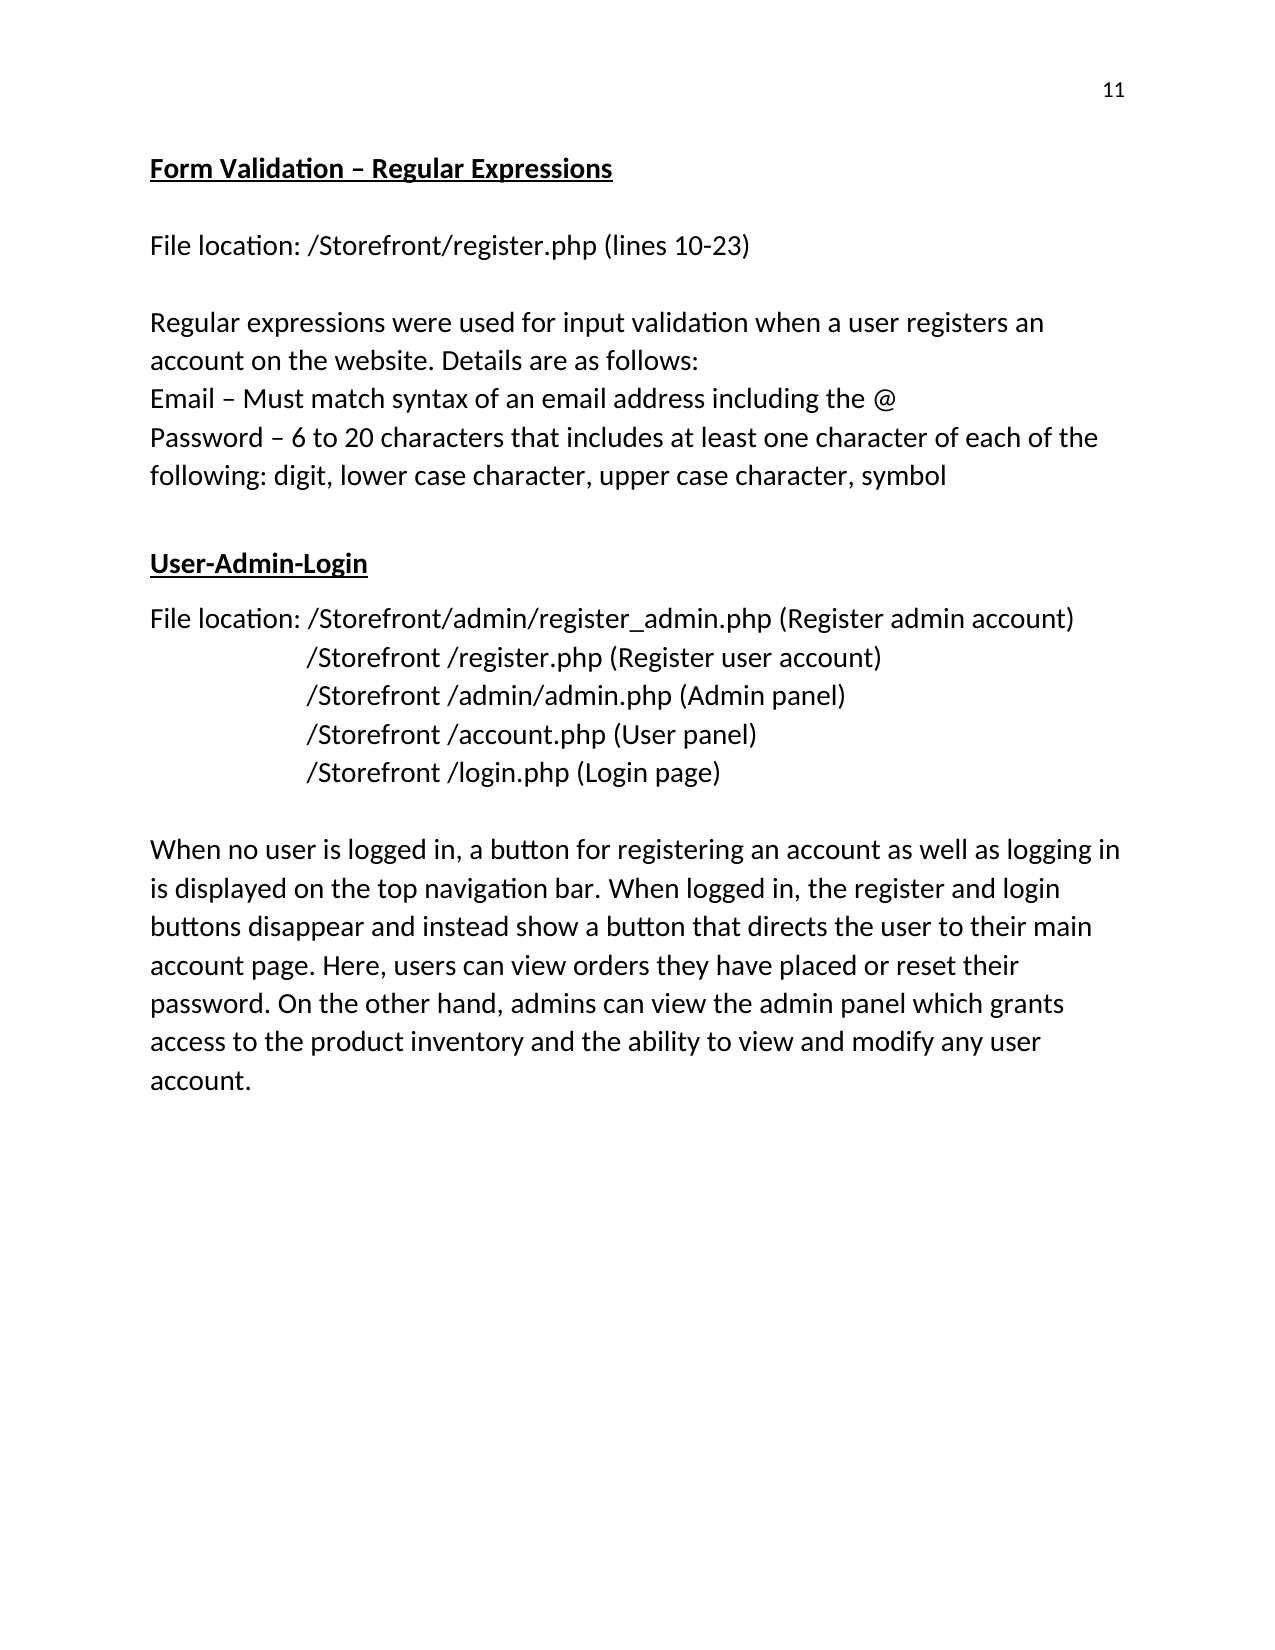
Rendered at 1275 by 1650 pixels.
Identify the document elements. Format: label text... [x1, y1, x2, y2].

text File location: /Storefront/admin/register_admin.php (Register admin account) [150, 601, 1125, 636]
text Regular expressions were used for input validation when a user registers an account on the website. Details are as follows: [150, 304, 1125, 378]
text File location: /Storefront/register.php (lines 10-23) [150, 227, 1125, 262]
text When no user is logged in, a button for registering an account as well as logging in is displayed on the top navigation bar. When logged in, the register and login buttons disappear and instead show a button that directs the user to their main account page. Here, users can view orders they have placed or reset their password. On the other hand, admins can view the admin panel which grants access to the product inventory and the ability to view and modify any user account. [150, 831, 1125, 1097]
text Form Validation – Regular Expressions [150, 150, 1125, 186]
text Password – 6 to 20 characters that includes at least one character of each of the following: digit, lower case character, upper case character, symbol [150, 419, 1125, 493]
text /Storefront /register.php (Register user account) [150, 639, 1125, 675]
text /Storefront /admin/admin.php (Admin panel) [225, 677, 1125, 713]
text Email – Must match syntax of an email address including the @ [150, 381, 1125, 416]
text User-Admin-Login [150, 546, 1125, 581]
text /Storefront /login.php (Login page) [150, 754, 1125, 790]
text /Storefront /account.php (User panel) [150, 716, 1125, 752]
